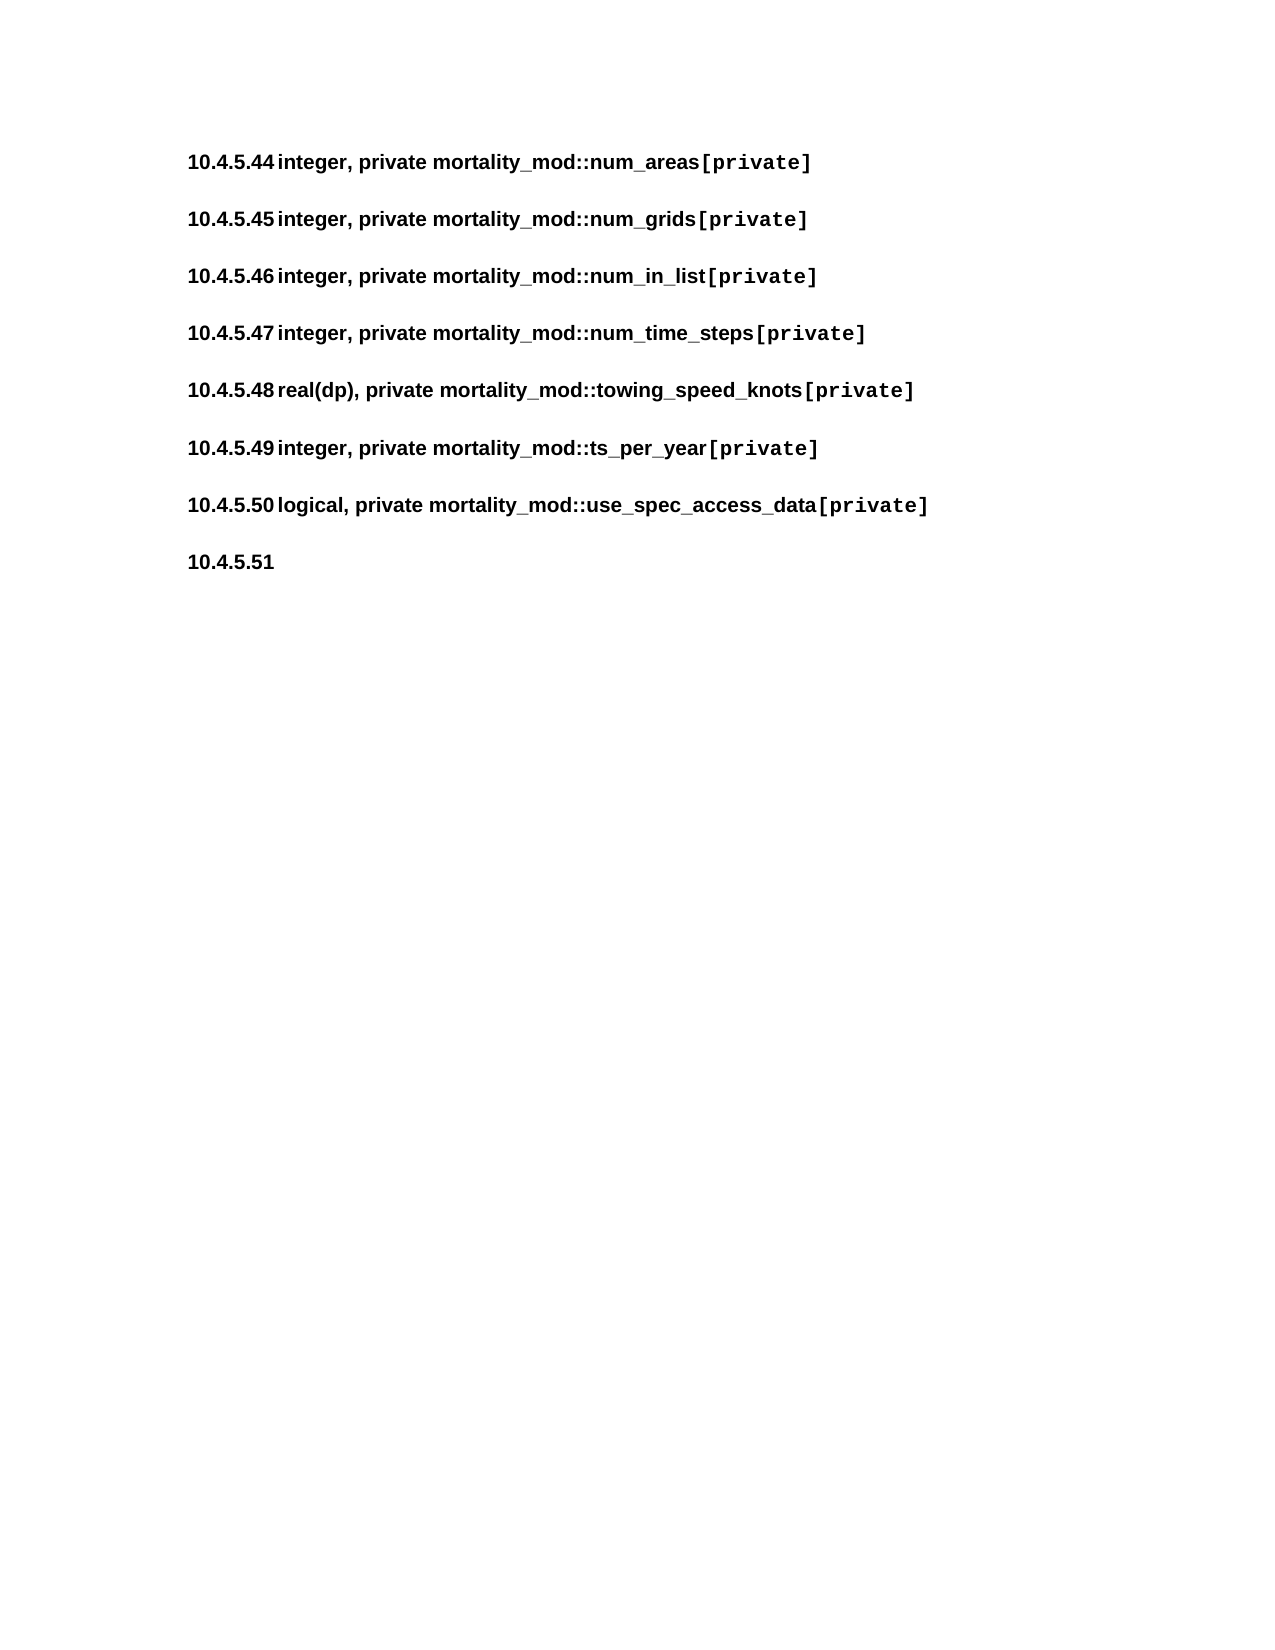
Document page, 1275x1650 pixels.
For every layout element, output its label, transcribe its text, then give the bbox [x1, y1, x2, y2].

subtitle real(dp), private mortality_mod::towing_speed_knots[private] [187, 378, 1087, 404]
subtitle integer, private mortality_mod::num_in_list[private] [187, 264, 1087, 290]
subtitle integer, private mortality_mod::num_grids[private] [187, 207, 1087, 233]
subtitle integer, private mortality_mod::num_time_steps[private] [187, 321, 1087, 347]
subtitle logical, private mortality_mod::use_spec_access_data[private] [187, 492, 1087, 518]
subtitle integer, private mortality_mod::ts_per_year[private] [187, 435, 1087, 461]
subtitle integer, private mortality_mod::num_areas[private] [187, 150, 1087, 176]
